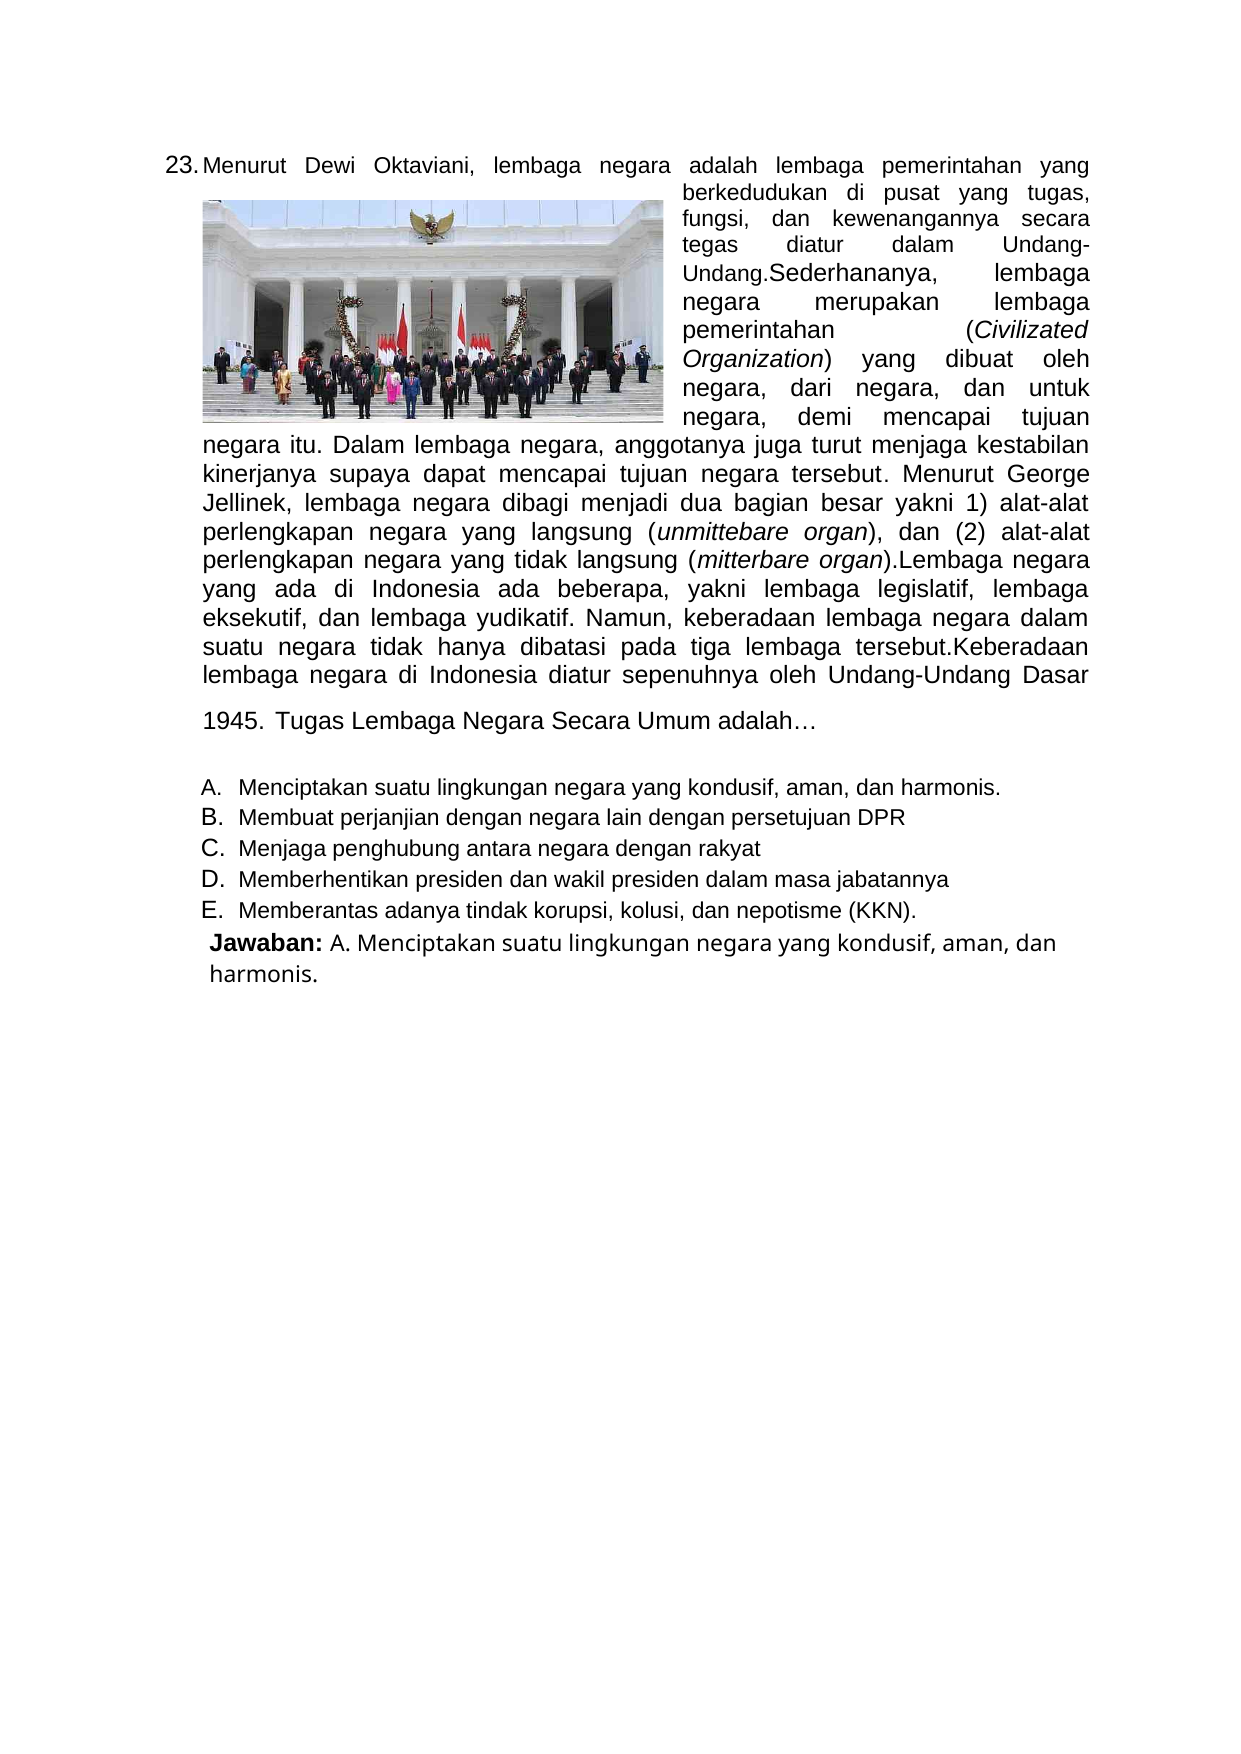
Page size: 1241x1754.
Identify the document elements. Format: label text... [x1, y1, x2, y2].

picture [202, 200, 664, 423]
list Menurut Dewi Oktaviani, lembaga negara adalah lembaga pemerintahan yang berkedudukan di pusat yang tugas, fungsi, dan kewenangannya secara tegas diatur dalam Undang-Undang.Sederhananya, lembaga negara merupakan lembaga pemerintahan (Civilizated Organization) yang dibuat oleh negara, dari negara, dan untuk negara, demi mencapai tujuan negara itu. Dalam lembaga negara, anggotanya juga turut menjaga kestabilan kinerjanya supaya dapat mencapai tujuan negara tersebut. Menurut George Jellinek, lembaga negara dibagi menjadi dua bagian besar yakni 1) alat-alat perlengkapan negara yang langsung (unmittebare organ), dan (2) alat-alat perlengkapan negara yang tidak langsung (mitterbare organ).Lembaga negara yang ada di Indonesia ada beberapa, yakni lembaga legislatif, lembaga eksekutif, dan lembaga yudikatif. Namun, keberadaan lembaga negara dalam suatu negara tidak hanya dibatasi pada tiga lembaga tersebut.Keberadaan lembaga negara di Indonesia diatur sepenuhnya oleh Undang-Undang Dasar 1945. Tugas Lembaga Negara Secara Umum adalah… [165, 150, 1090, 740]
list Memberantas adanya tindak korupsi, kolusi, dan nepotisme (KKN). [201, 895, 1090, 924]
text Jawaban: A. Menciptakan suatu lingkungan negara yang kondusif, aman, dan harmonis. [209, 926, 1090, 989]
list Membuat perjanjian dengan negara lain dengan persetujuan DPR [201, 802, 1090, 831]
list Menciptakan suatu lingkungan negara yang kondusif, aman, dan harmonis. [201, 774, 1090, 800]
list Menjaga penghubung antara negara dengan rakyat [201, 833, 1090, 862]
list Memberhentikan presiden dan wakil presiden dalam masa jabatannya [201, 864, 1090, 893]
